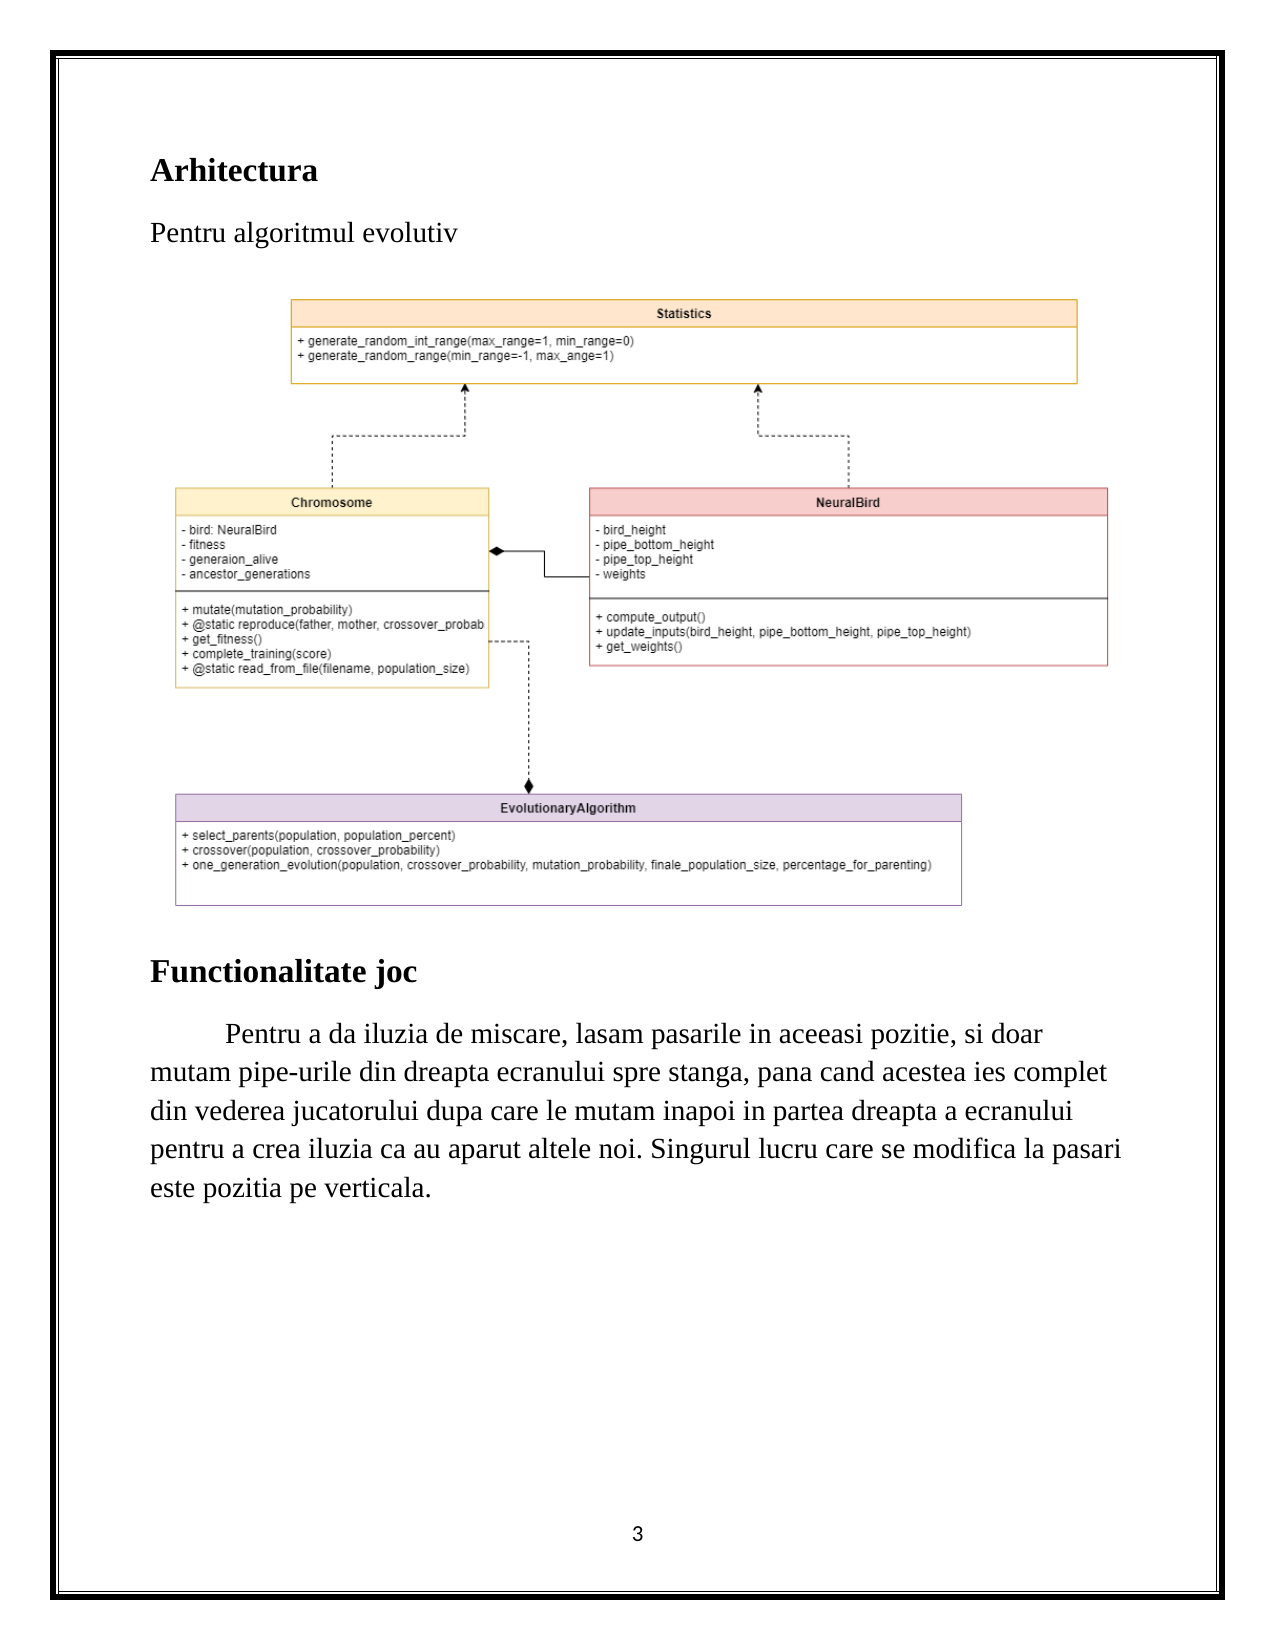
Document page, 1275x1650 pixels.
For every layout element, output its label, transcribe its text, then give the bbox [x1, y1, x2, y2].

text Pentru a da iluzia de miscare, lasam pasarile in aceeasi pozitie, si doar mutam pipe-urile din dreapta ecranului spre stanga, pana cand acestea ies complet din vederea jucatorului dupa care le mutam inapoi in partea dreapta a ecranului pentru a crea iluzia ca au aparut altele noi. Singurul lucru care se modifica la pasari este pozitia pe verticala. [150, 1016, 1125, 1203]
text Functionalitate joc [150, 951, 1125, 989]
text Pentru algoritmul evolutiv [150, 215, 1125, 248]
picture [150, 274, 1125, 926]
text Arhitectura [150, 150, 1125, 188]
